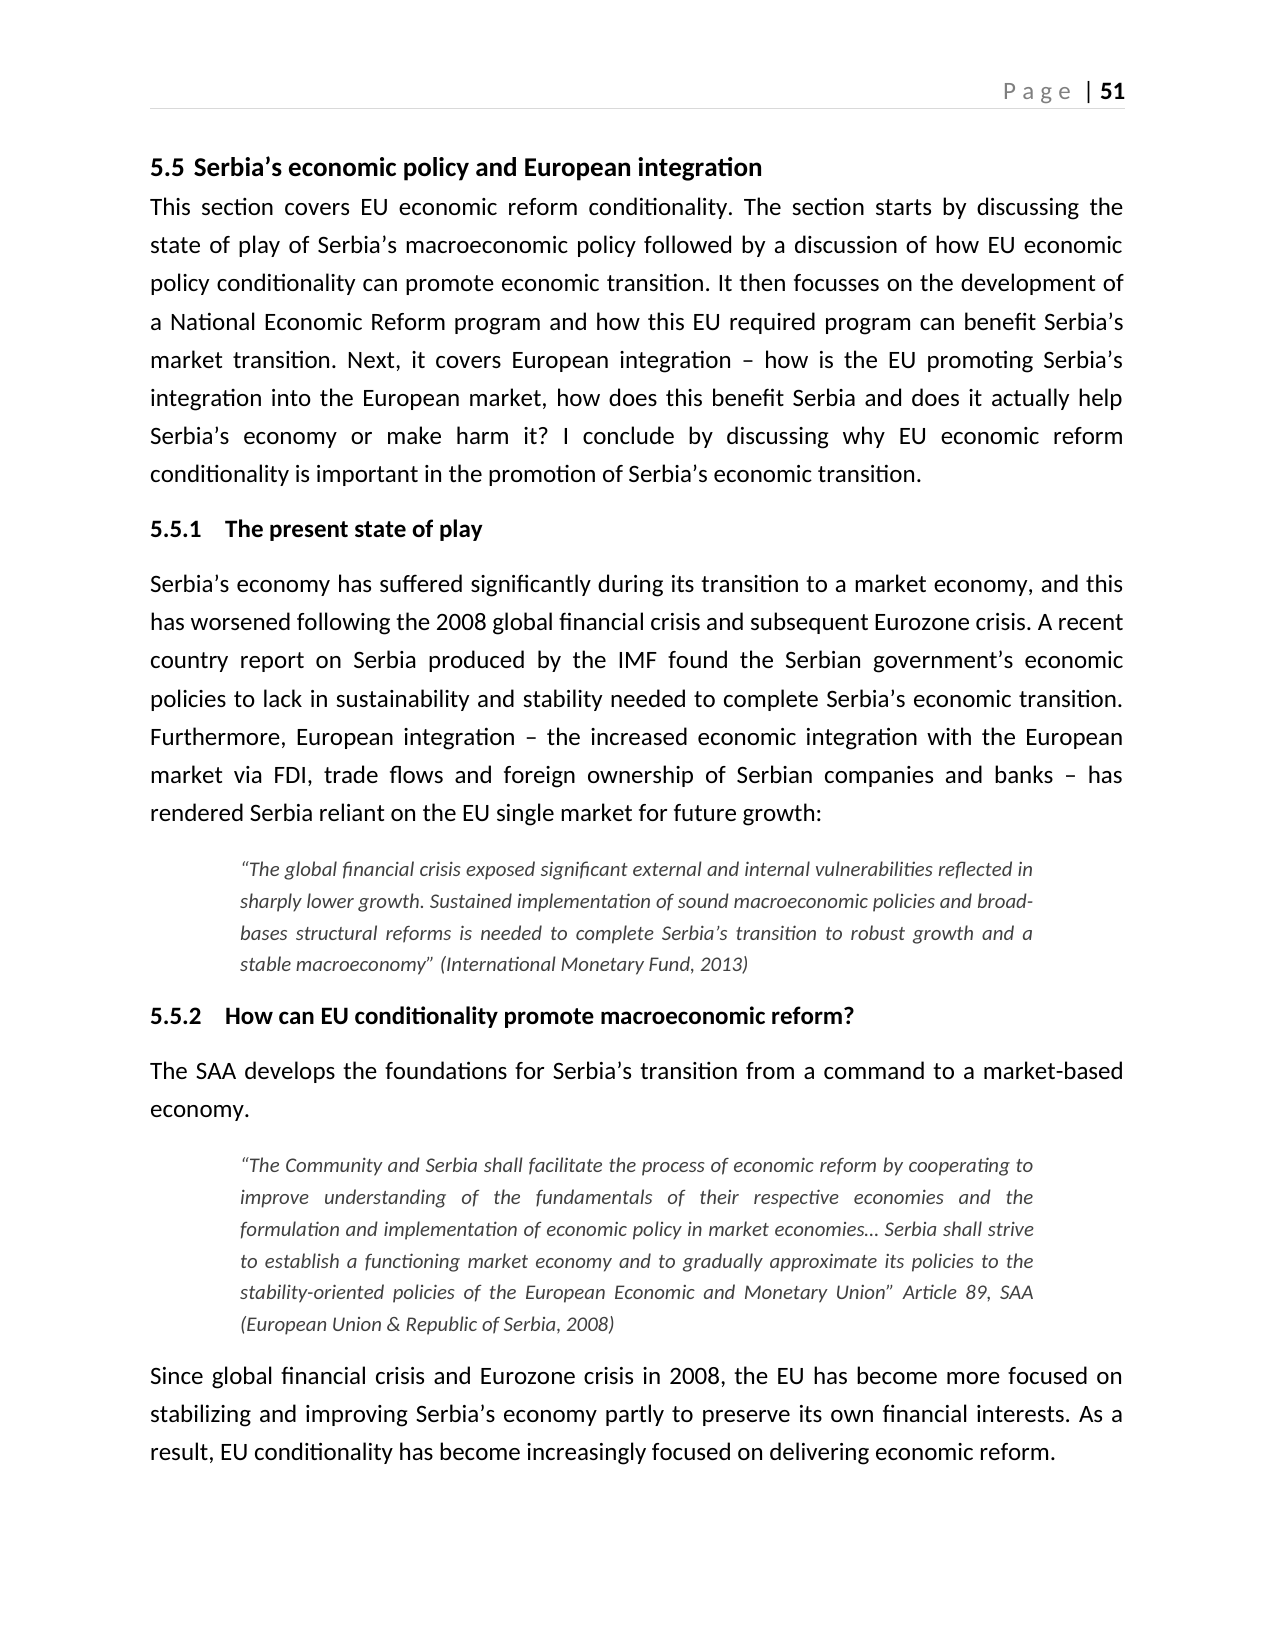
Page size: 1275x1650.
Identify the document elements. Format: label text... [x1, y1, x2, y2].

subtitle Serbia’s economic policy and European integration [150, 150, 1125, 183]
text “The Community and Serbia shall facilitate the process of economic reform by cooperating to improve understanding of the fundamentals of their respective economies and the formulation and implementation of economic policy in market economies… Serbia shall strive to establish a functioning market economy and to gradually approximate its policies to the stability-oriented policies of the European Economic and Monetary Union” Article 89, SAA [240, 1152, 1035, 1337]
text This section covers EU economic reform conditionality. The section starts by discussing the state of play of Serbia’s macroeconomic policy followed by a discussion of how EU economic policy conditionality can promote economic transition. It then focusses on the development of a National Economic Reform program and how this EU required program can benefit Serbia’s market transition. Next, it covers European integration – how is the EU promoting Serbia’s integration into the European market, how does this benefit Serbia and does it actually help Serbia’s economy or make harm it? I conclude by discussing why EU economic reform conditionality is important in the promotion of Serbia’s economic transition. [150, 191, 1125, 489]
text “The global financial crisis exposed significant external and internal vulnerabilities reflected in sharply lower growth. Sustained implementation of sound macroeconomic policies and broad-bases structural reforms is needed to complete Serbia’s transition to robust growth and a stable macroeconomy” [240, 856, 1035, 977]
text Since global financial crisis and Eurozone crisis in 2008, the EU has become more focused on stabilizing and improving Serbia’s economy partly to preserve its own financial interests. As a result, EU conditionality has become increasingly focused on delivering economic reform. [150, 1360, 1125, 1467]
subtitle The present state of play [150, 513, 1125, 543]
text The SAA develops the foundations for Serbia’s transition from a command to a market-based economy. [150, 1055, 1125, 1124]
subtitle How can EU conditionality promote macroeconomic reform? [150, 1000, 1125, 1030]
text Serbia’s economy has suffered significantly during its transition to a market economy, and this has worsened following the 2008 global financial crisis and subsequent Eurozone crisis. A recent country report on Serbia produced by the IMF found the Serbian government’s economic policies to lack in sustainability and stability needed to complete Serbia’s economic transition. Furthermore, European integration – the increased economic integration with the European market via FDI, trade flows and foreign ownership of Serbian companies and banks – has rendered Serbia reliant on the EU single market for future growth: [150, 568, 1125, 828]
